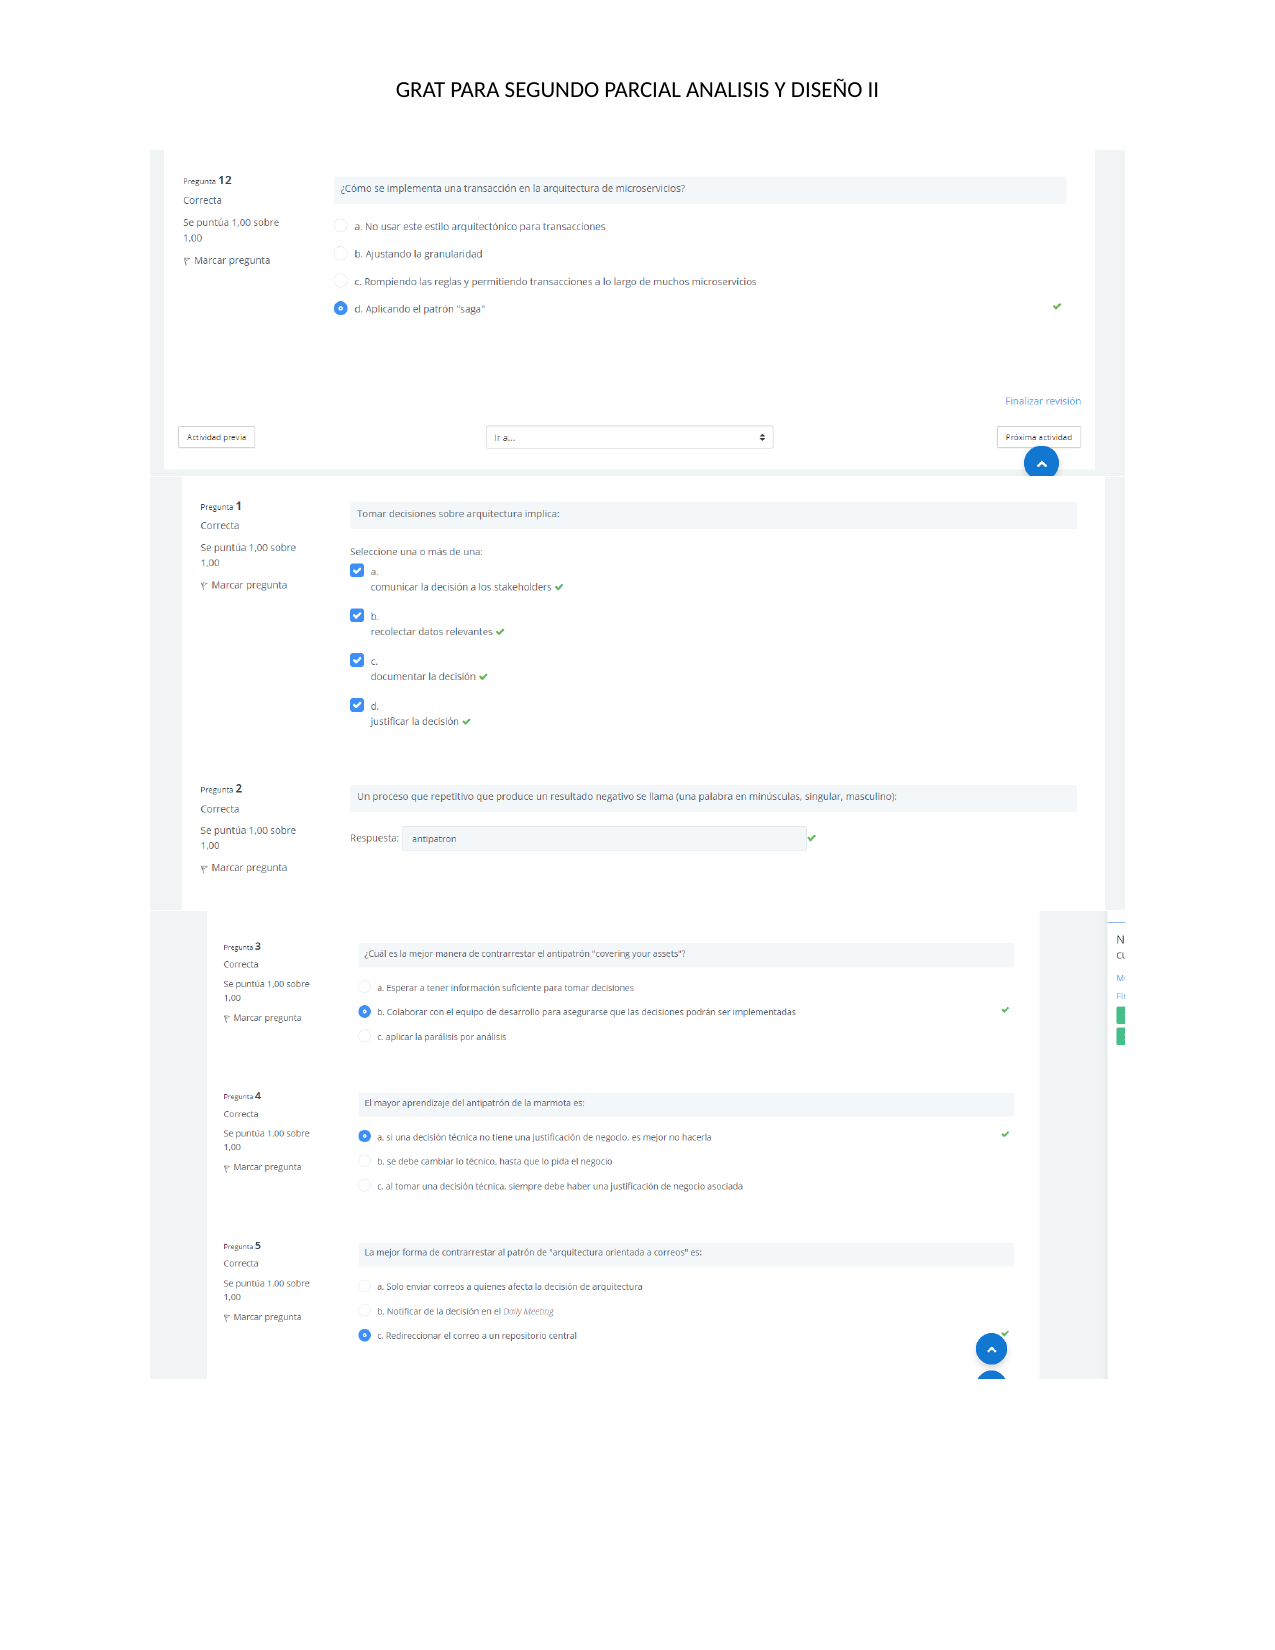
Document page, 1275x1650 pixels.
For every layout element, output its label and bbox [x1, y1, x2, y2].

picture [150, 150, 1125, 476]
picture [150, 911, 1125, 1379]
picture [150, 477, 1125, 910]
